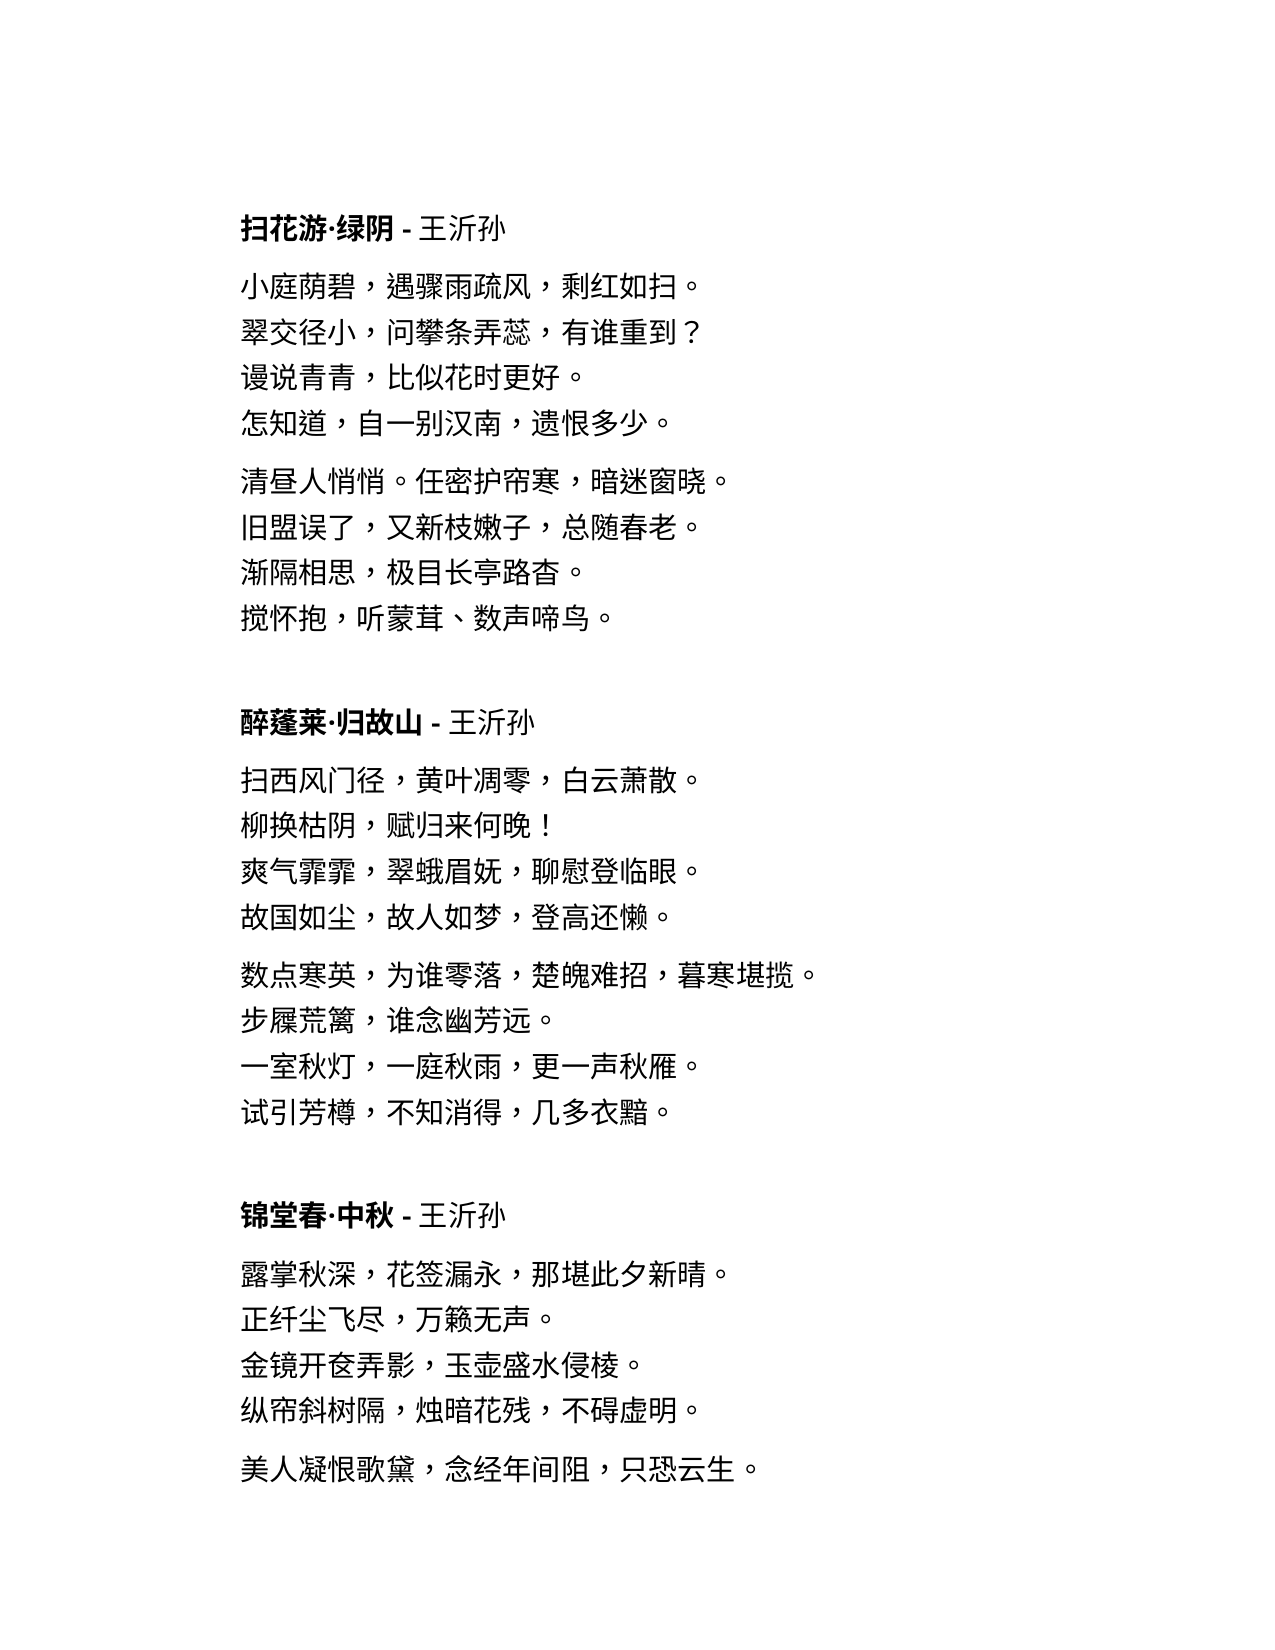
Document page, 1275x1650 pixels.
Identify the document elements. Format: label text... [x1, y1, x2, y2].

text 正纤尘飞尽，万籁无声。 [240, 1299, 1125, 1339]
text 故国如尘，故人如梦，登高还懒。 [240, 897, 1125, 937]
text 露掌秋深，花签漏永，那堪此夕新晴。 [240, 1254, 1125, 1293]
text 翠交径小，问攀条弄蕊，有谁重到？ [240, 312, 1125, 352]
text 纵帘斜树隔，烛暗花残，不碍虚明。 [240, 1391, 1125, 1430]
text 试引芳樽，不知消得，几多衣黯。 [240, 1092, 1125, 1132]
text 扫西风门径，黄叶凋零，白云萧散。 [240, 760, 1125, 800]
text 搅怀抱，听蒙茸、数声啼鸟。 [240, 598, 1125, 638]
text 步屧荒篱，谁念幽芳远。 [240, 1001, 1125, 1040]
text 小庭荫碧，遇骤雨疏风，剩红如扫。 [240, 266, 1125, 306]
text 一室秋灯，一庭秋雨，更一声秋雁。 [240, 1046, 1125, 1086]
text 旧盟误了，又新枝嫩子，总随春老。 [240, 507, 1125, 547]
text 柳换枯阴，赋归来何晚！ [240, 806, 1125, 845]
text 渐隔相思，极目长亭路杳。 [240, 552, 1125, 592]
text 醉蓬莱·归故山 - 王沂孙 [240, 702, 1125, 742]
text 数点寒英，为谁零落，楚魄难招，暮寒堪揽。 [240, 955, 1125, 995]
text 爽气霏霏，翠蛾眉妩，聊慰登临眼。 [240, 851, 1125, 891]
text 扫花游·绿阴 - 王沂孙 [240, 208, 1125, 248]
text 金镜开奁弄影，玉壶盛水侵棱。 [240, 1345, 1125, 1385]
text 锦堂春·中秋 - 王沂孙 [240, 1196, 1125, 1235]
text 美人凝恨歌黛，念经年间阻，只恐云生。 [240, 1449, 1125, 1488]
text 怎知道，自一别汉南，遗恨多少。 [240, 403, 1125, 443]
text 清昼人悄悄。任密护帘寒，暗迷窗晓。 [240, 461, 1125, 501]
text 谩说青青，比似花时更好。 [240, 357, 1125, 397]
